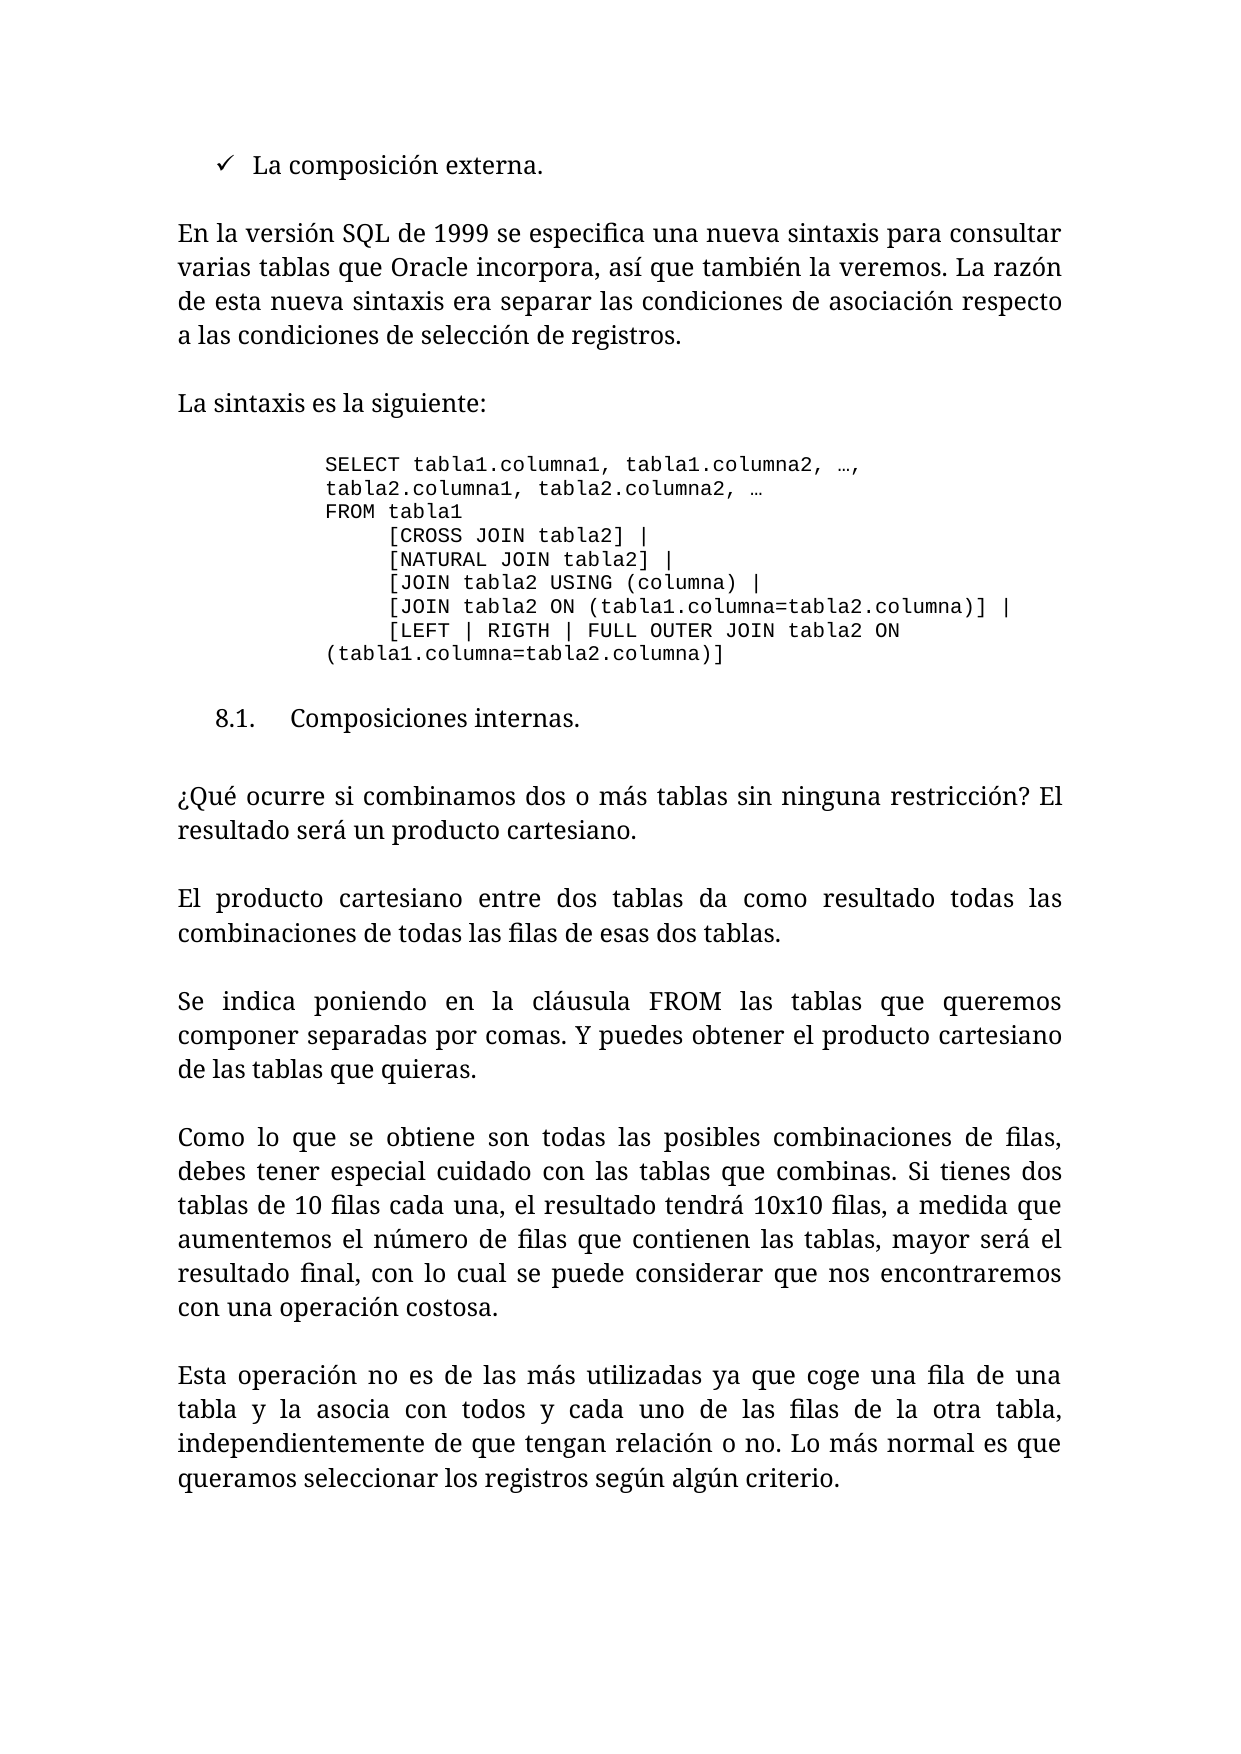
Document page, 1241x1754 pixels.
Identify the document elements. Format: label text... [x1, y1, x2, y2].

text [JOIN tabla2 ON (tabla1.columna=tabla2.columna)] | [325, 596, 1063, 620]
text [LEFT | RIGTH | FULL OUTER JOIN tabla2 ON (tabla1.columna=tabla2.columna)] [325, 620, 1063, 667]
list La composición externa. [215, 148, 1063, 182]
text En la versión SQL de 1999 se especifica una nueva sintaxis para consultar varias tablas que Oracle incorpora, así que también la veremos. La razón de esta nueva sintaxis era separar las condiciones de asociación respecto a las condiciones de selección de registros. [177, 216, 1063, 352]
text Se indica poniendo en la cláusula FROM las tablas que queremos componer separadas por comas. Y puedes obtener el producto cartesiano de las tablas que quieras. [177, 983, 1063, 1086]
text [JOIN tabla2 USING (columna) | [325, 572, 1063, 596]
text Como lo que se obtiene son todas las posibles combinaciones de filas, debes tener especial cuidado con las tablas que combinas. Si tienes dos tablas de 10 filas cada una, el resultado tendrá 10x10 filas, a medida que aumentemos el número de filas que contienen las tablas, mayor será el resultado final, con lo cual se puede considerar que nos encontraremos con una operación costosa. [177, 1119, 1063, 1324]
text Esta operación no es de las más utilizadas ya que coge una fila de una tabla y la asocia con todos y cada uno de las filas de la otra tabla, independientemente de que tengan relación o no. Lo más normal es que queramos seleccionar los registros según algún criterio. [177, 1358, 1063, 1494]
text La sintaxis es la siguiente: [177, 386, 1063, 420]
text El producto cartesiano entre dos tablas da como resultado todas las combinaciones de todas las filas de esas dos tablas. [177, 881, 1063, 949]
text [NATURAL JOIN tabla2] | [325, 549, 1063, 572]
text SELECT tabla1.columna1, tabla1.columna2, …, tabla2.columna1, tabla2.columna2, … [325, 454, 1063, 501]
text FROM tabla1 [325, 501, 1063, 525]
text [CROSS JOIN tabla2] | [325, 525, 1063, 549]
text ¿Qué ocurre si combinamos dos o más tablas sin ninguna restricción? El resultado será un producto cartesiano. [177, 779, 1063, 847]
list Composiciones internas. [215, 701, 1063, 735]
